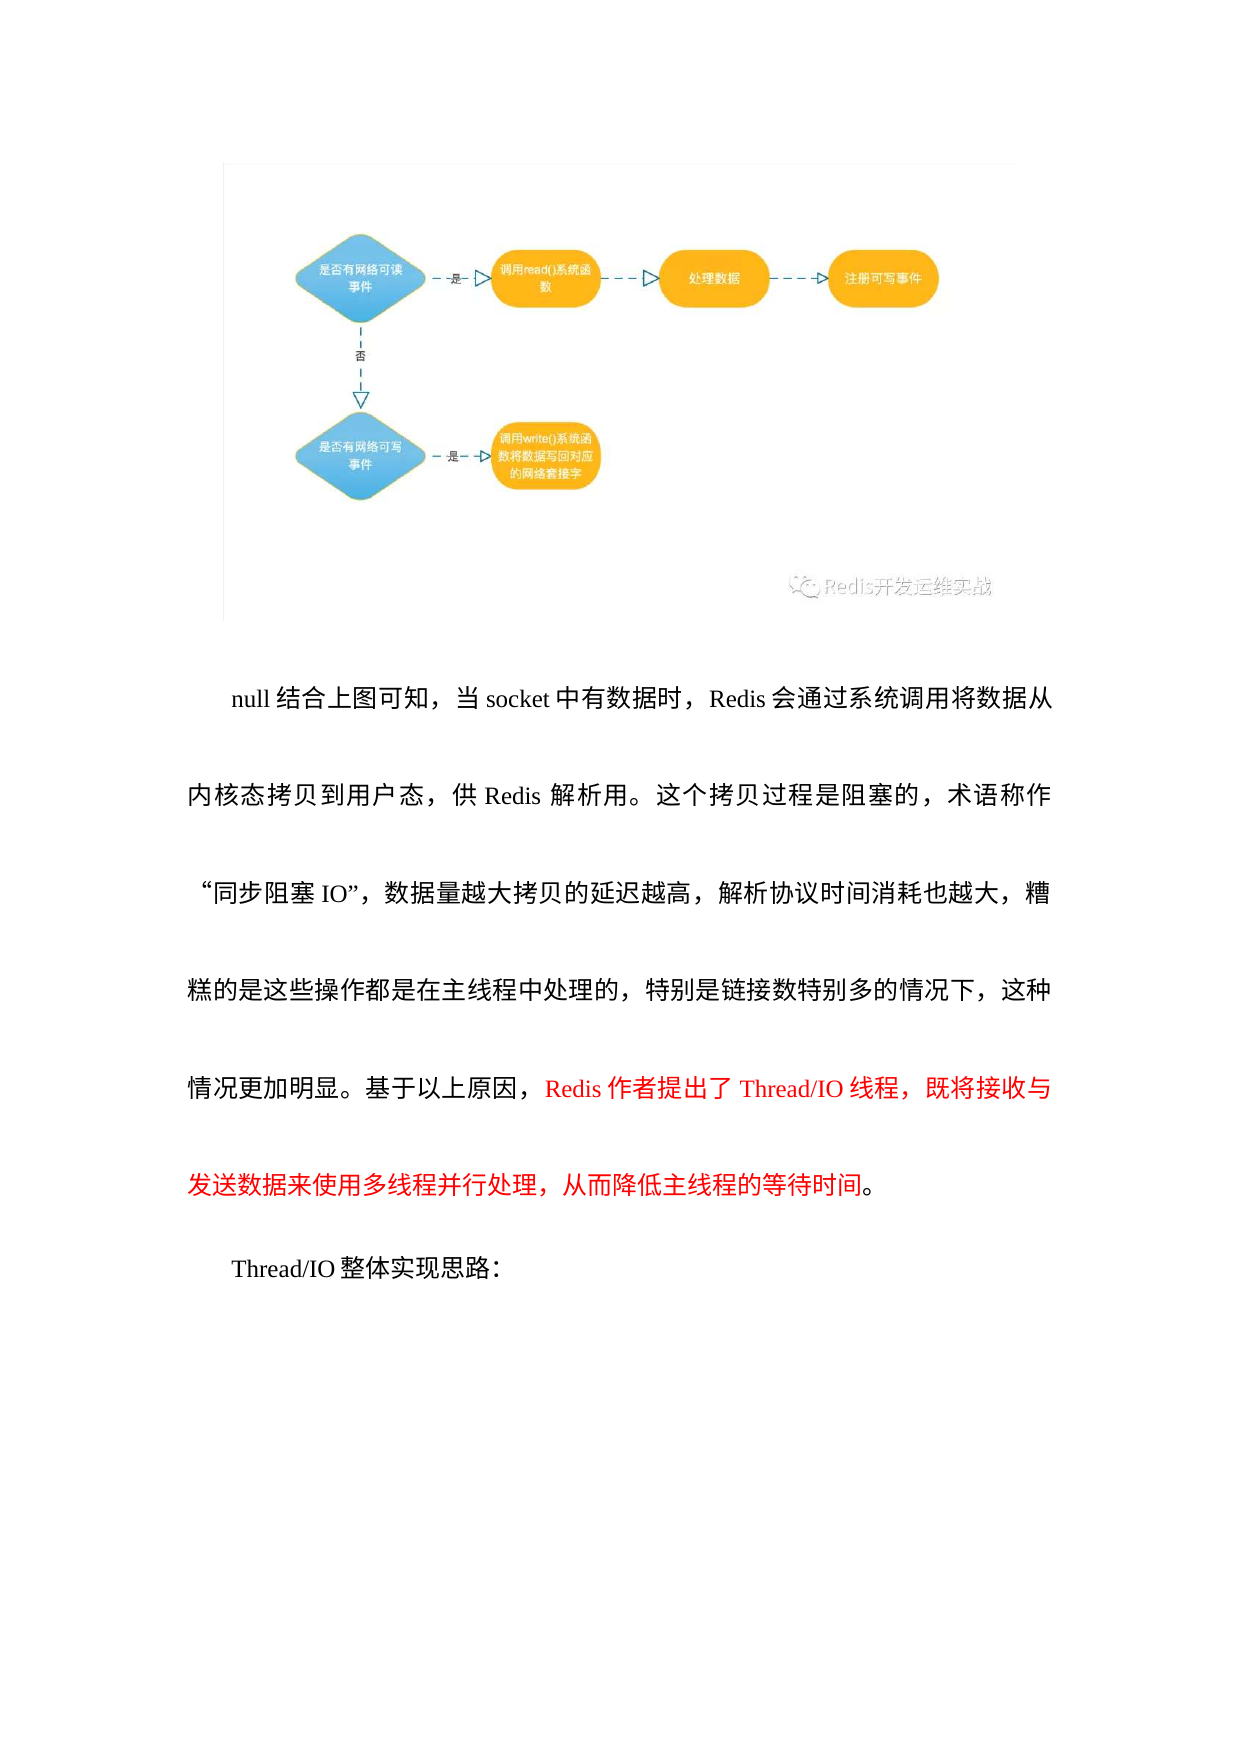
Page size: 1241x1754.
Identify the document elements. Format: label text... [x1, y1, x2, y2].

picture [223, 162, 1017, 621]
text null结合上图可知，当socket中有数据时，Redis会通过系统调用将数据从内核态拷贝到用户态，供Redis 解析用。这个拷贝过程是阻塞的，术语称作“同步阻塞IO”，数据量越大拷贝的延迟越高，解析协议时间消耗也越大，糟糕的是这些操作都是在主线程中处理的，特别是链接数特别多的情况下，这种情况更加明显。基于以上原因，Redis作者提出了Thread/IO线程，既将接收与发送数据来使用多线程并行处理，从而降低主线程的等待时间。 [187, 664, 1053, 1216]
text Thread/IO整体实现思路： [187, 1234, 1053, 1299]
